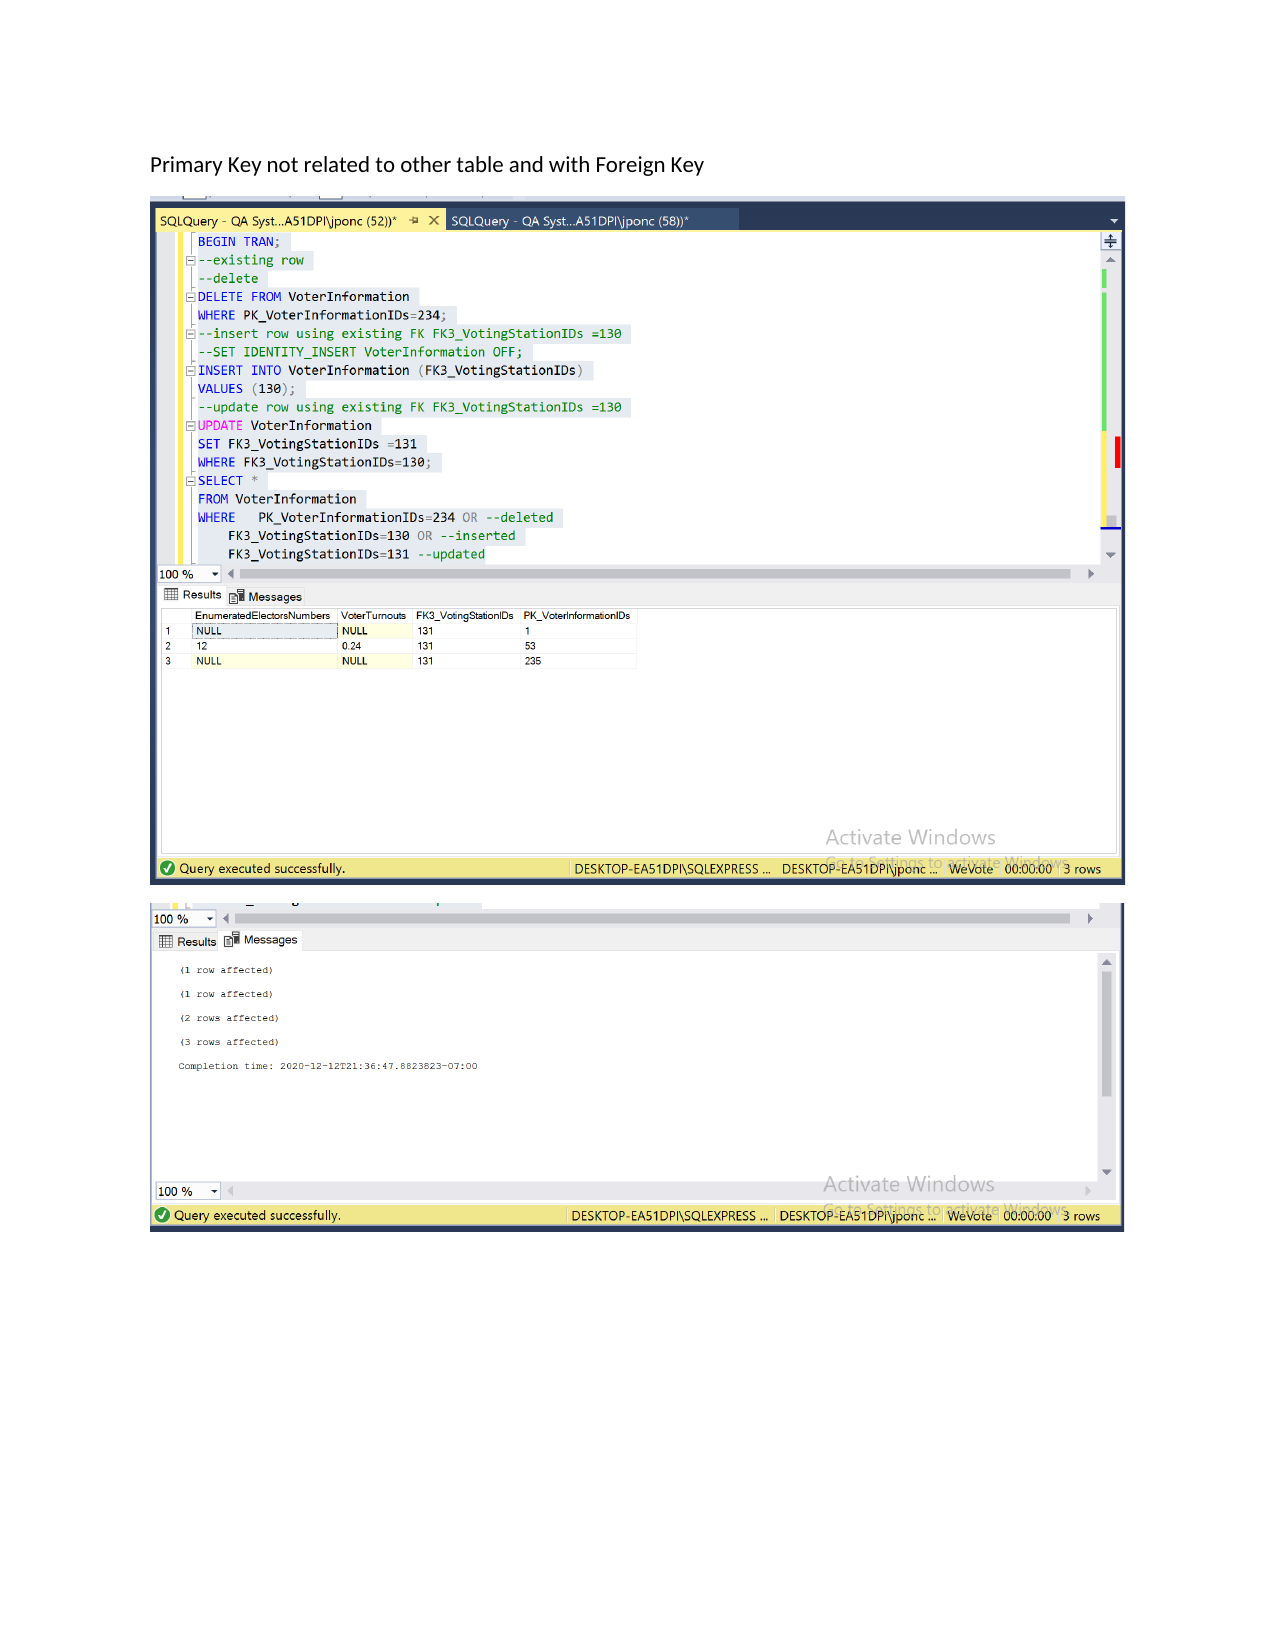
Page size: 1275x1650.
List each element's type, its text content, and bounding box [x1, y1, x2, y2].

picture [150, 903, 1125, 1232]
picture [150, 196, 1125, 885]
text Primary Key not related to other table and with Foreign Key [150, 150, 1125, 178]
